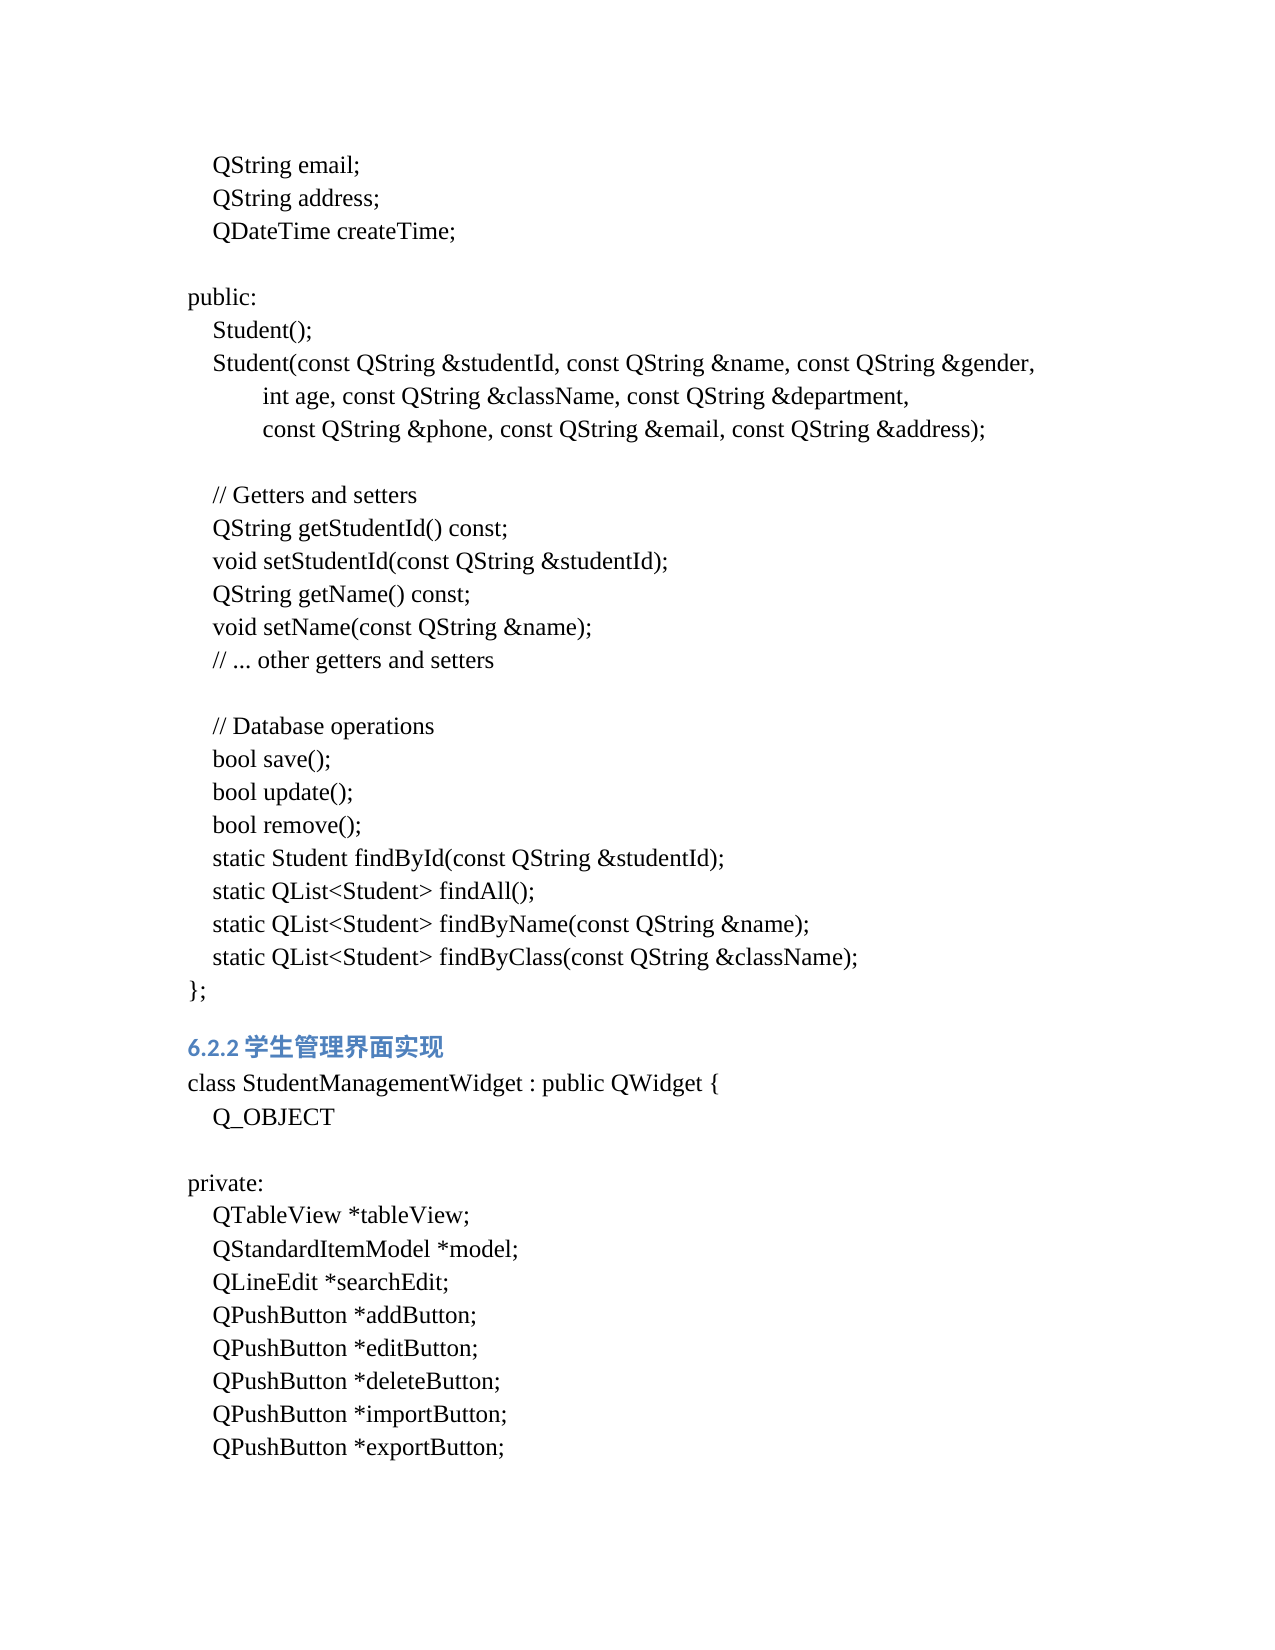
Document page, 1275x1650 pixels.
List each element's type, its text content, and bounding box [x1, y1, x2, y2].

subtitle 6.2.2 学生管理界面实现 [187, 1029, 1087, 1063]
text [187, 150, 1087, 1004]
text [187, 1068, 1087, 1493]
